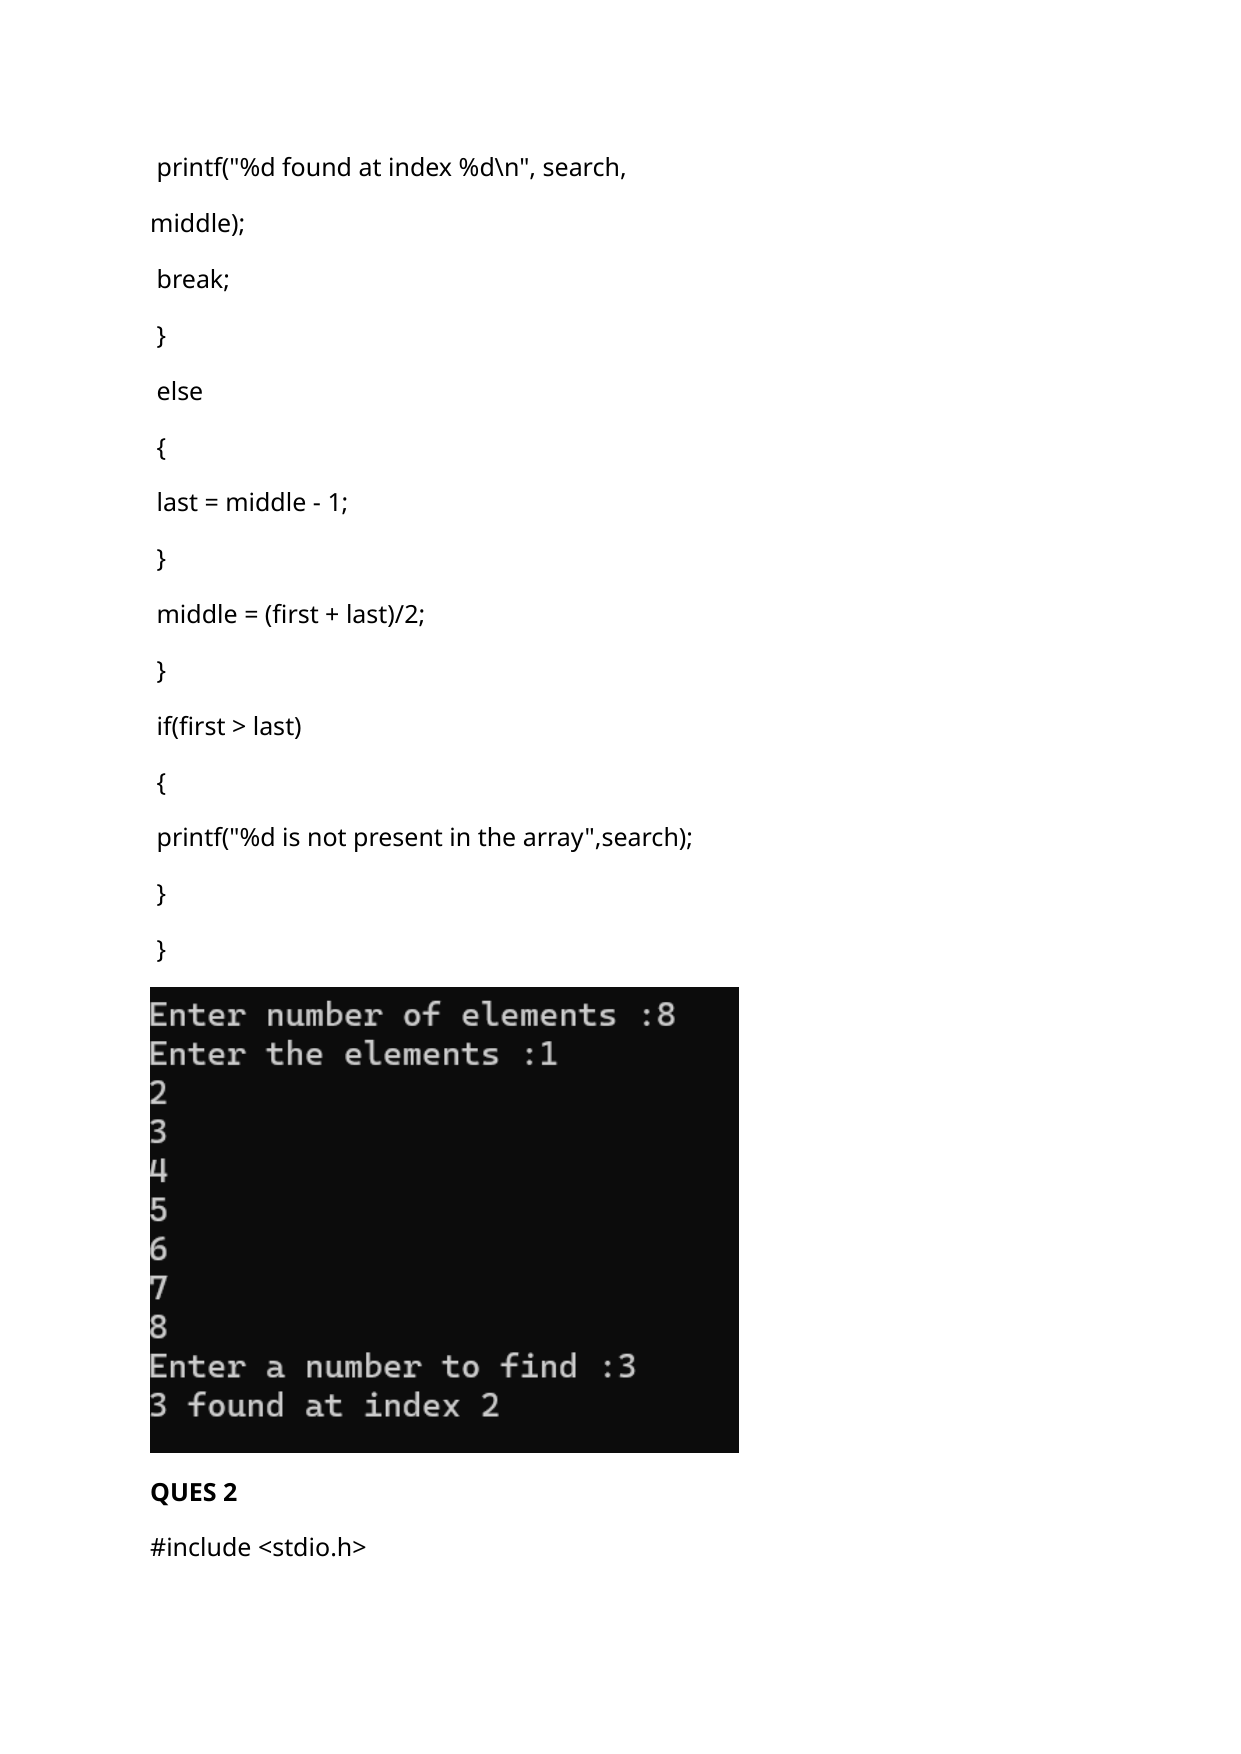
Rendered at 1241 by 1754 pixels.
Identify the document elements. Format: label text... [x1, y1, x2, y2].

text { [150, 429, 1090, 463]
text } [150, 541, 1090, 575]
text break; [150, 262, 1090, 296]
text { [150, 764, 1090, 798]
text middle = (first + last)/2; [150, 597, 1090, 631]
text printf("%d is not present in the array",search); [150, 820, 1090, 854]
text last = middle - 1; [150, 485, 1090, 519]
text } [150, 317, 1090, 352]
text QUES 2 [150, 1474, 1090, 1508]
text #include <stdio.h> [150, 1530, 1090, 1564]
text middle); [150, 206, 1090, 240]
text printf("%d found at index %d\n", search, [150, 150, 1090, 184]
text } [150, 932, 1090, 966]
picture [150, 987, 739, 1453]
text if(first > last) [150, 708, 1090, 742]
text } [150, 652, 1090, 687]
text else [150, 373, 1090, 407]
text } [150, 876, 1090, 910]
